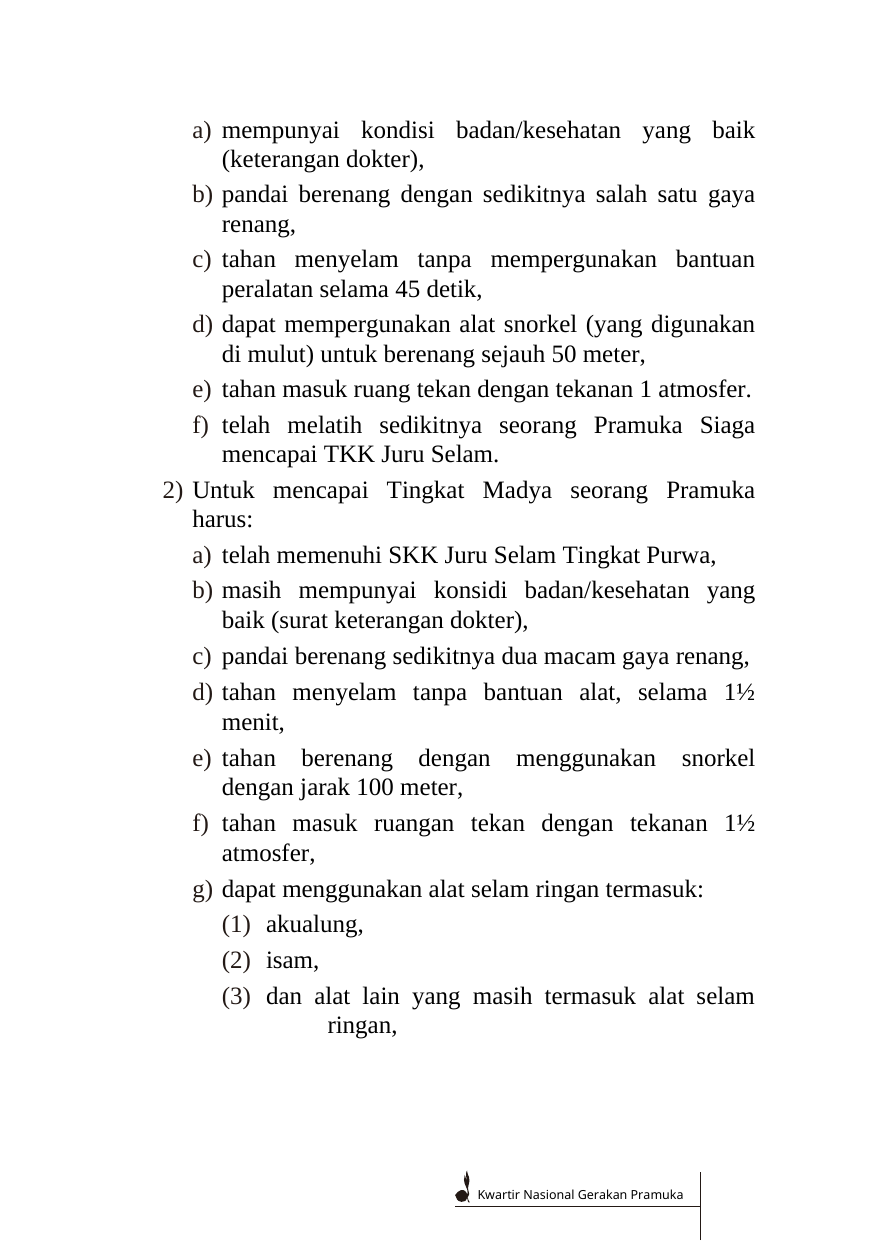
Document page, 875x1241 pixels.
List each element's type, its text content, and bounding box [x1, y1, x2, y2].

list akualung, [222, 909, 755, 938]
list telah melatih sedikitnya seorang Pramuka Siaga mencapai TKK Juru Selam. [192, 410, 755, 468]
list pandai berenang sedikitnya dua macam gaya renang, [192, 641, 755, 670]
list telah memenuhi SKK Juru Selam Tingkat Purwa, [192, 540, 755, 568]
list dapat menggunakan alat selam ringan termasuk: [192, 874, 755, 902]
list dapat mempergunakan alat snorkel (yang digunakan di mulut) untuk berenang sejauh 50 meter, [192, 309, 755, 367]
list isam, [222, 945, 755, 974]
list tahan berenang dengan menggunakan snorkel dengan jarak 100 meter, [192, 743, 755, 801]
list tahan menyelam tanpa mempergunakan bantuan peralatan selama 45 detik, [192, 244, 755, 302]
list tahan menyelam tanpa bantuan alat, selama 1½ menit, [192, 677, 755, 735]
list pandai berenang dengan sedikitnya salah satu gaya renang, [192, 179, 755, 238]
list dan alat lain yang masih termasuk alat selam ringan, [222, 981, 755, 1039]
list masih mempunyai konsidi badan/kesehatan yang baik (surat keterangan dokter), [192, 576, 755, 634]
list tahan masuk ruang tekan dengan tekanan 1 atmosfer. [192, 374, 755, 403]
list Untuk mencapai Tingkat Madya seorang Pramuka harus: [162, 475, 755, 533]
list mempunyai kondisi badan/kesehatan yang baik (keterangan dokter), [192, 115, 755, 173]
list tahan masuk ruangan tekan dengan tekanan 1½ atmosfer, [192, 808, 755, 866]
